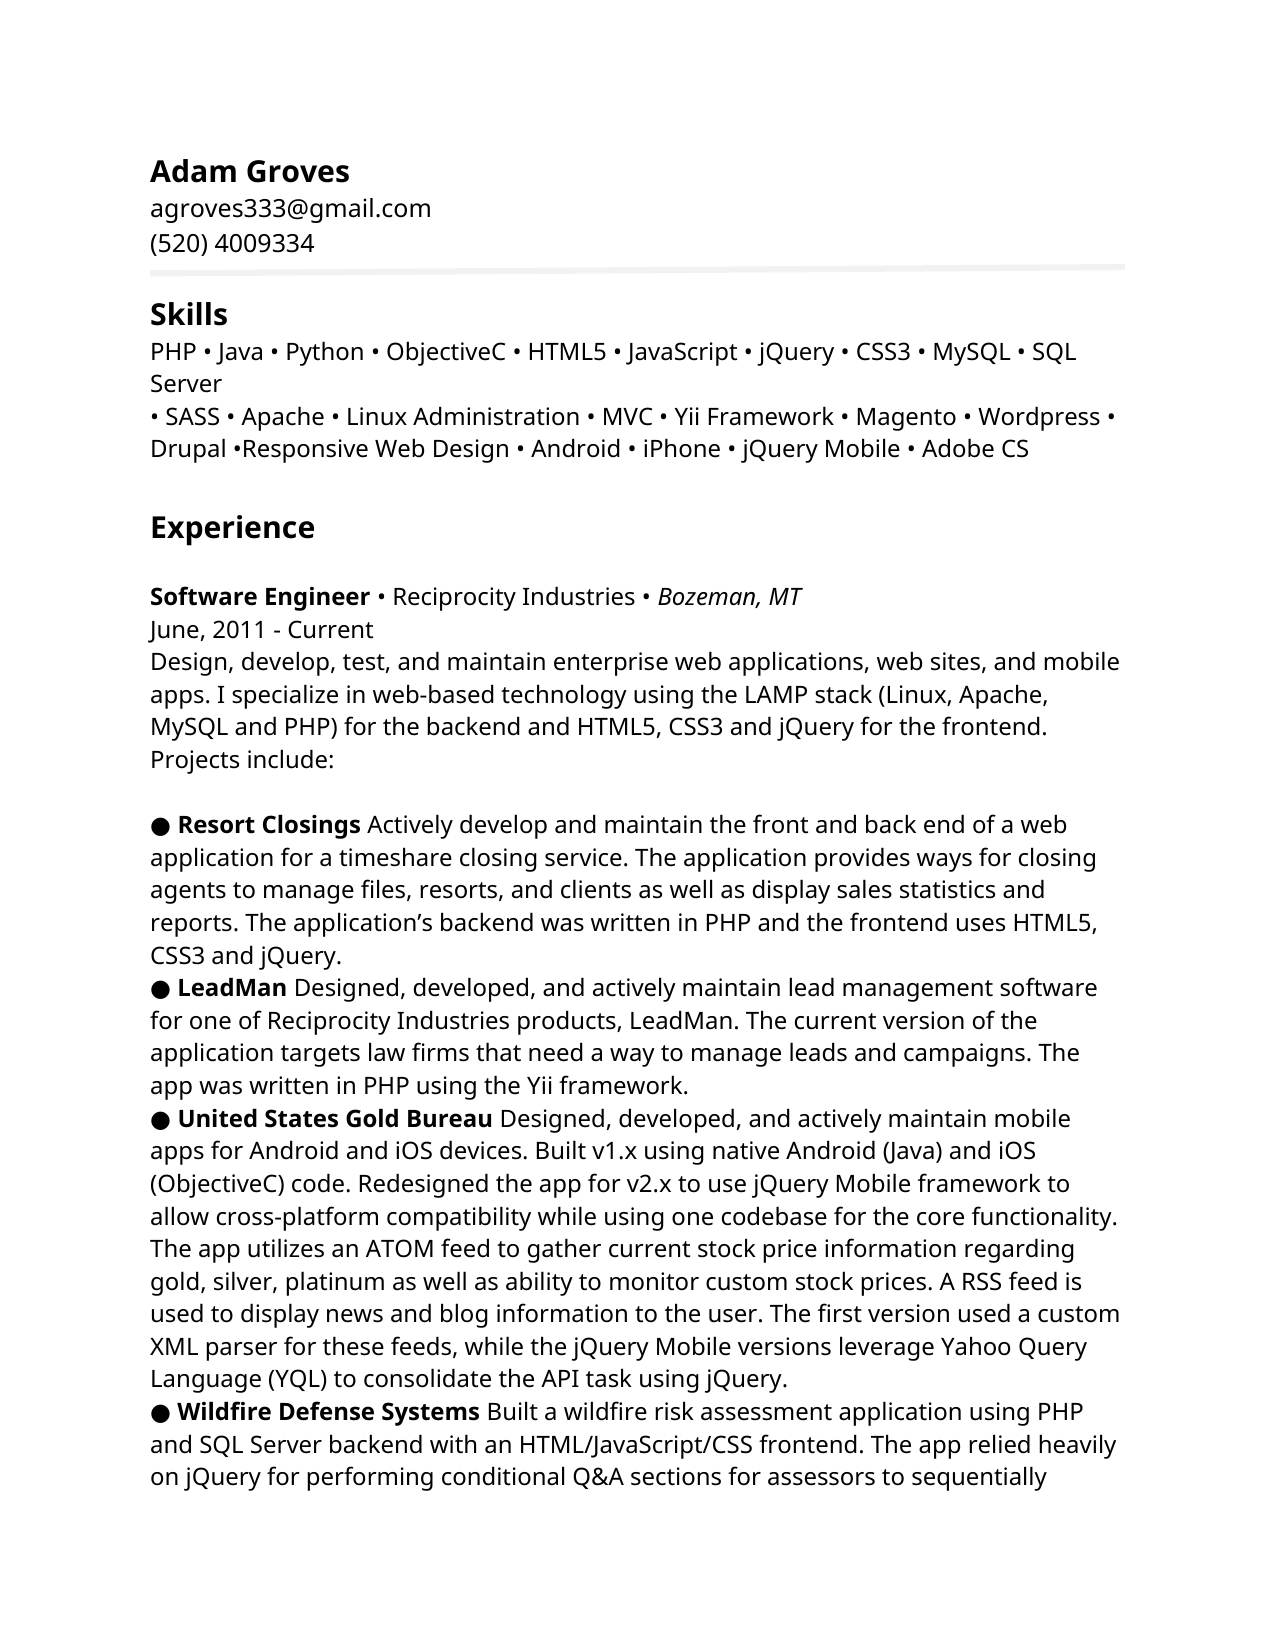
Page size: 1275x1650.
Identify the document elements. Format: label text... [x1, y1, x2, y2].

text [150, 1395, 1125, 1493]
text June, 2011 - Current [150, 612, 1125, 645]
text Experience [150, 506, 1125, 547]
text agroves333@gmail.com [150, 191, 1125, 225]
text Software Engineer • Reciprocity Industries • Bozeman, MT [150, 580, 1125, 612]
text Skills [150, 293, 1125, 334]
text ● LeadMan Designed, developed, and actively maintain lead management software for one of Reciprocity Industries products, LeadMan. The current version of the application targets law firms that need a way to manage leads and campaigns. The app was written in PHP using the Yii framework. [150, 971, 1125, 1101]
text (520) 4009334 [150, 225, 1125, 259]
text Adam Groves [150, 150, 1125, 191]
text Projects include: [150, 743, 1125, 775]
text Design, develop, test, and maintain enterprise web applications, web sites, and mobile apps. I specialize in web-based technology using the LAMP stack (Linux, Apache, MySQL and PHP) for the backend and HTML5, CSS3 and jQuery for the frontend. [150, 645, 1125, 743]
text • SASS • Apache • Linux Administration • MVC • Yii Framework • Magento • Wordpress • Drupal •Responsive Web Design • Android • iPhone • jQuery Mobile • Adobe CS [150, 400, 1125, 465]
text ● Resort Closings Actively develop and maintain the front and back end of a web application for a timeshare closing service. The application provides ways for closing agents to manage files, resorts, and clients as well as display sales statistics and reports. The application’s backend was written in PHP and the frontend uses HTML5, CSS3 and jQuery. [150, 808, 1125, 971]
text PHP • Java • Python • ObjectiveC • HTML5 • JavaScript • jQuery • CSS3 • MySQL • SQL Server [150, 334, 1125, 400]
text The app utilizes an ATOM feed to gather current stock price information regarding gold, silver, platinum as well as ability to monitor custom stock prices. A RSS feed is used to display news and blog information to the user. The first version used a custom XML parser for these feeds, while the jQuery Mobile versions leverage Yahoo Query Language (YQL) to consolidate the API task using jQuery. [150, 1232, 1125, 1395]
text ● United States Gold Bureau Designed, developed, and actively maintain mobile apps for Android and iOS devices. Built v1.x using native Android (Java) and iOS (ObjectiveC) code. Redesigned the app for v2.x to use jQuery Mobile framework to allow cross-platform compatibility while using one codebase for the core functionality. [150, 1101, 1125, 1232]
